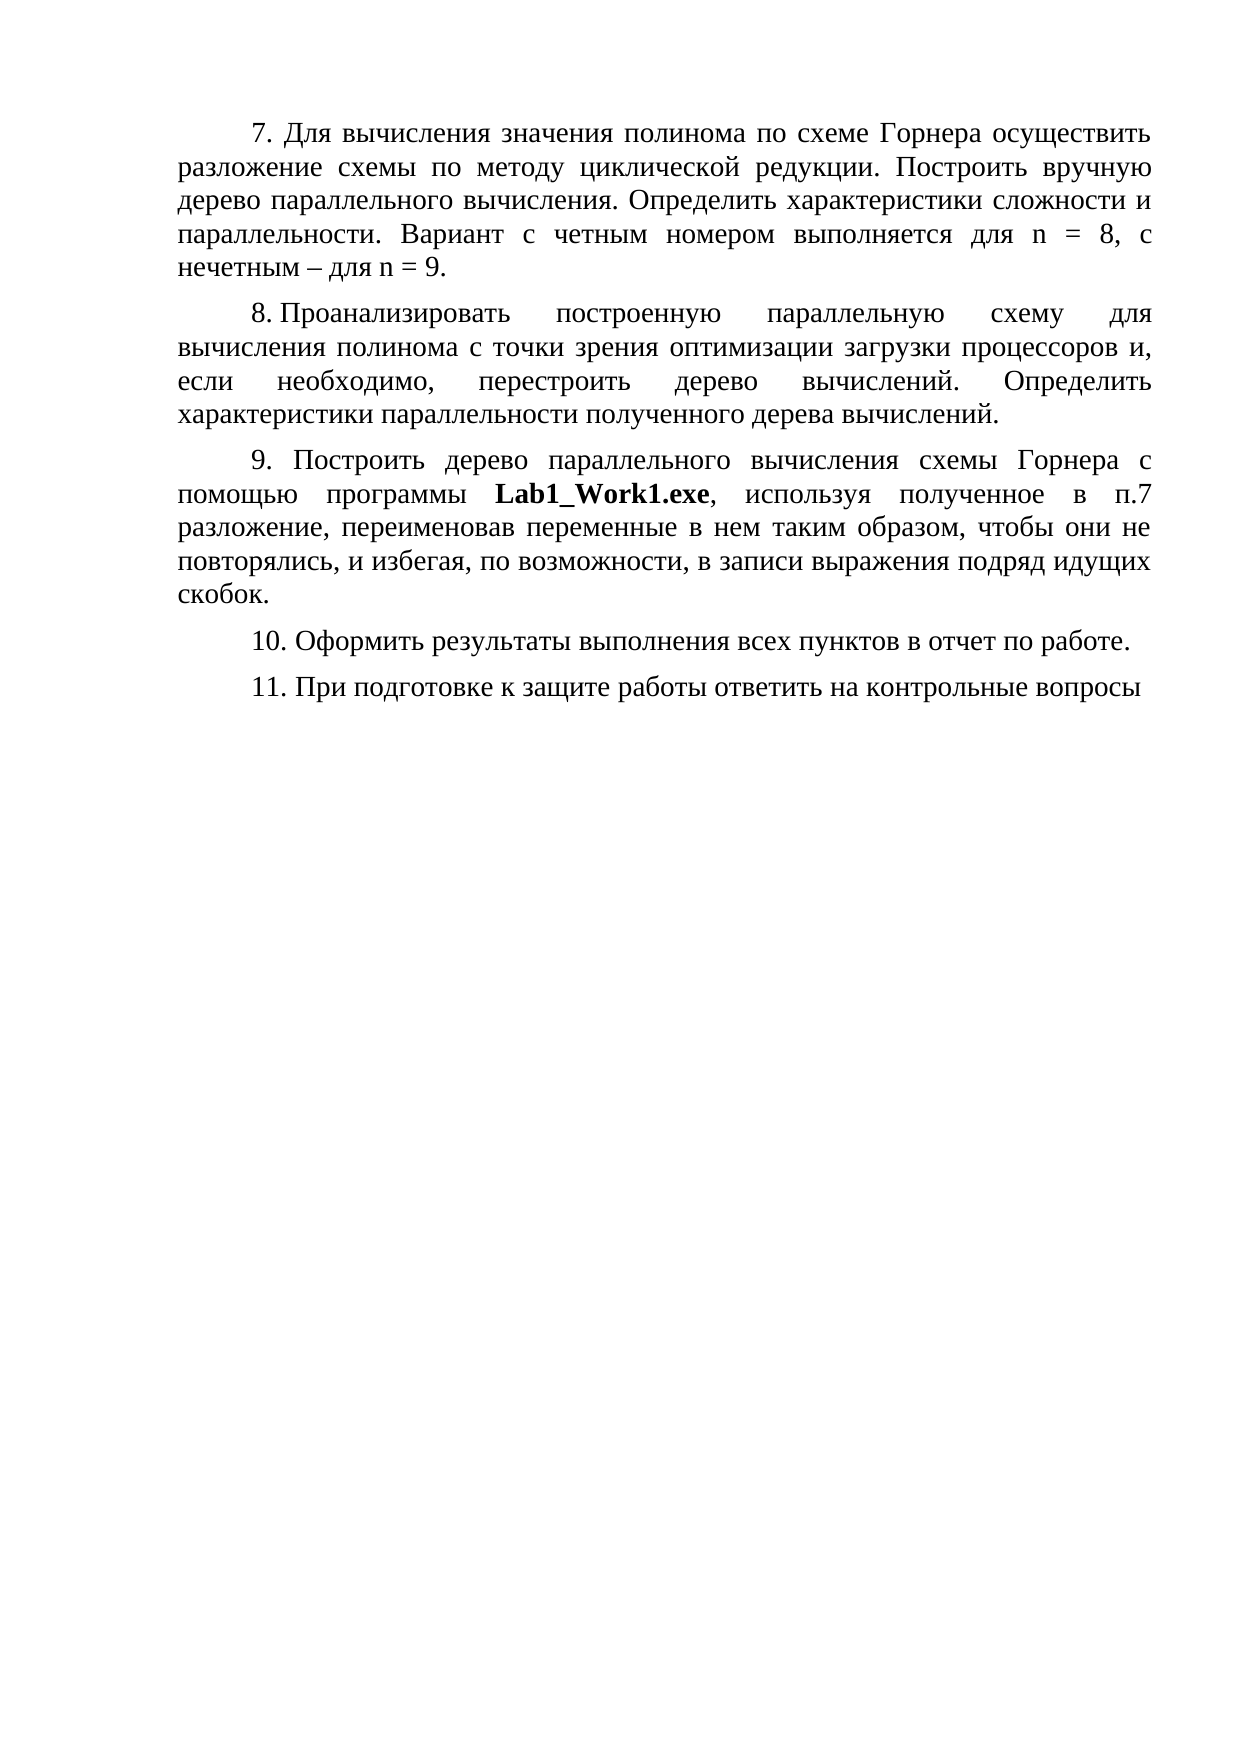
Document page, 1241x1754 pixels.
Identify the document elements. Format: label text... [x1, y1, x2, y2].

list Для вычисления значения полинома по схеме Горнера осуществить разложение схемы по методу циклической редукции. Построить вручную дерево параллельного вычисления. Определить характеристики сложности и параллельности. Вариант с четным номером выполняется для n = 8, с нечетным – для n = 9. [177, 115, 1152, 283]
list Проанализировать построенную параллельную схему для вычисления полинома с точки зрения оптимизации загрузки процессоров и, если необходимо, перестроить дерево вычислений. Определить характеристики параллельности полученного дерева вычислений. [177, 296, 1152, 430]
list При подготовке к защите работы ответить на контрольные вопросы [251, 669, 1219, 702]
list Оформить результаты выполнения всех пунктов в отчет по работе. [251, 623, 1219, 656]
list Построить дерево параллельного вычисления схемы Горнера с помощью программы Lab1_Work1.exe, используя полученное в п.7 разложение, переименовав переменные в нем таким образом, чтобы они не повторялись, и избегая, по возможности, в записи выражения подряд идущих скобок. [177, 442, 1152, 610]
